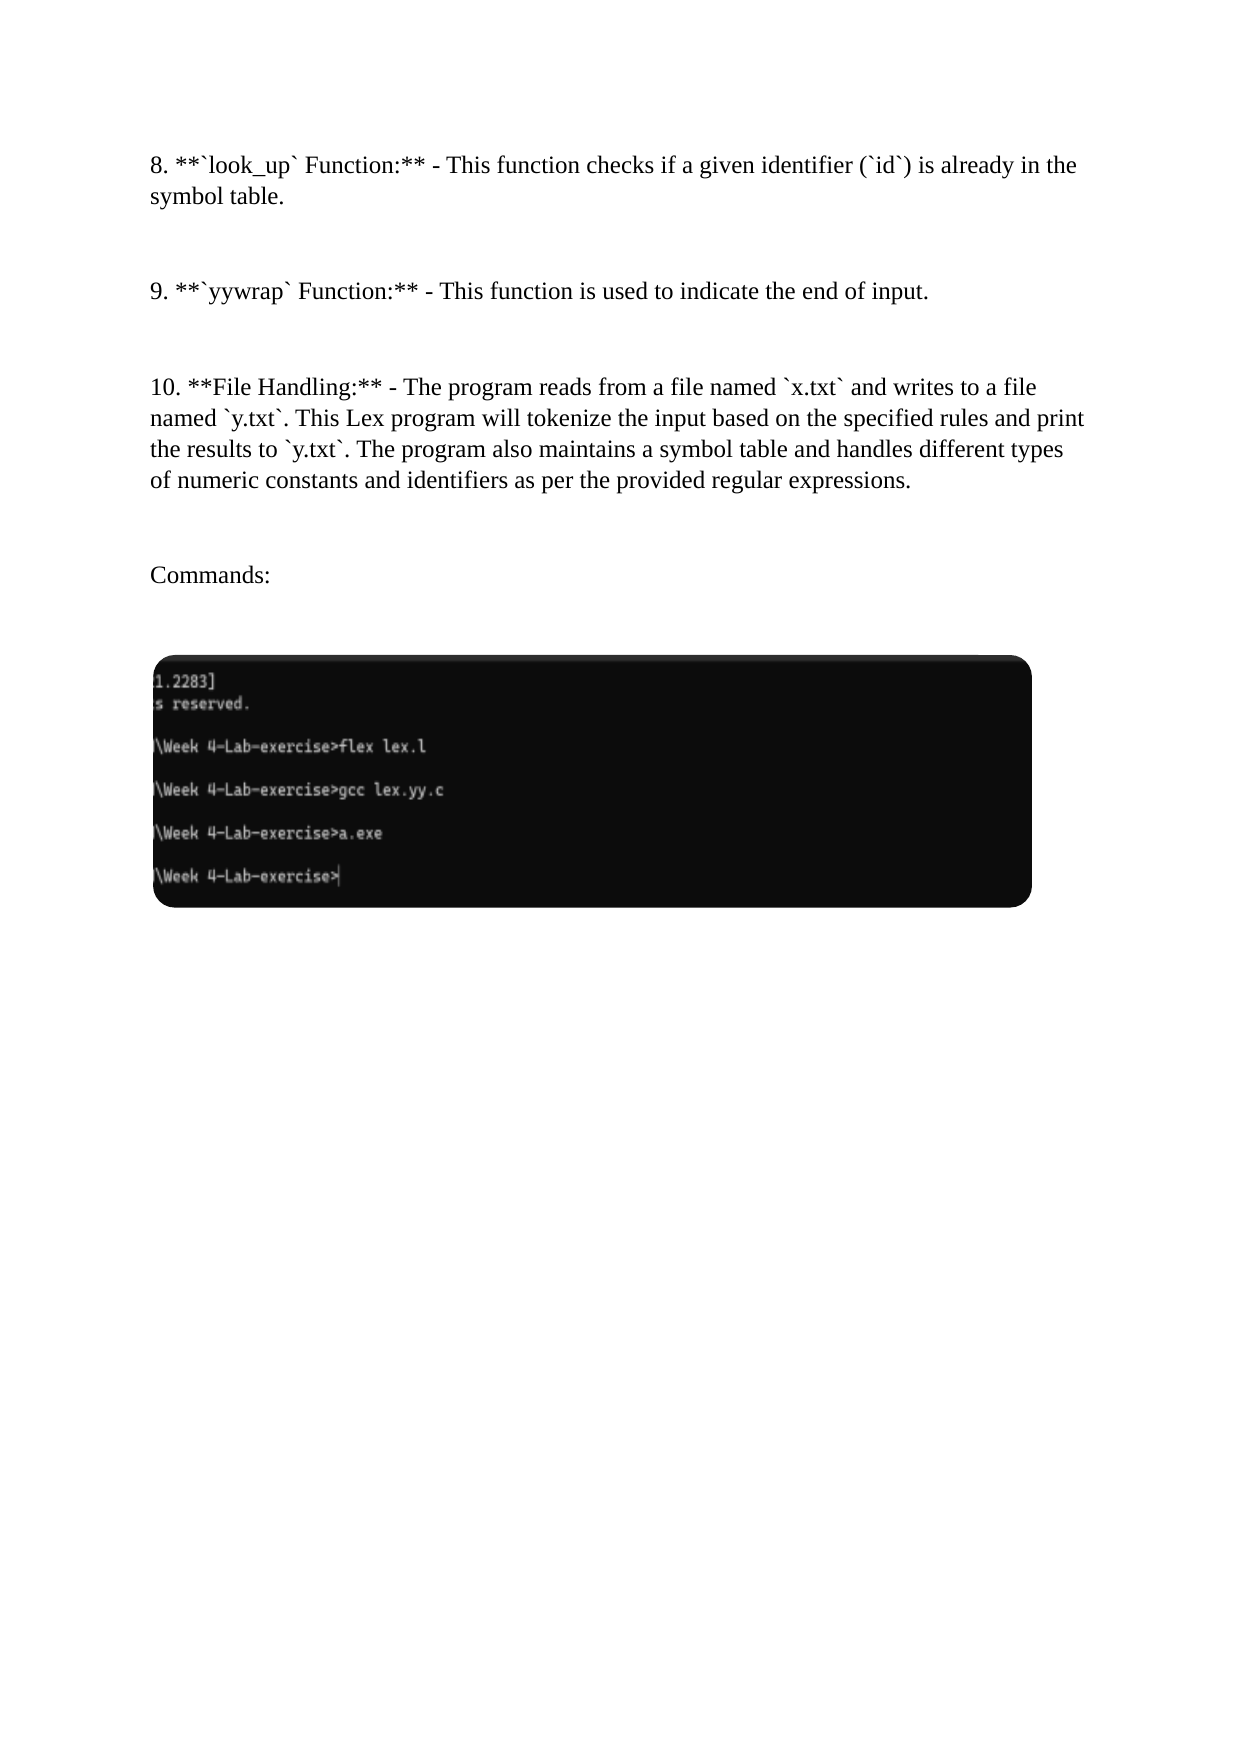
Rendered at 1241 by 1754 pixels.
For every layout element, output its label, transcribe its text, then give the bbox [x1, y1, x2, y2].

picture [153, 654, 1032, 908]
text 9. **`yywrap` Function:** - This function is used to indicate the end of input. [150, 276, 1090, 305]
text Commands: [150, 560, 1090, 589]
text 10. **File Handling:** - The program reads from a file named `x.txt` and writes to a file named `y.txt`. This Lex program will tokenize the input based on the specified rules and print the results to `y.txt`. The program also maintains a symbol table and handles different types of numeric constants and identifiers as per the provided regular expressions. [150, 372, 1090, 494]
text 8. **`look_up` Function:** - This function checks if a given identifier (`id`) is already in the symbol table. [150, 150, 1090, 210]
